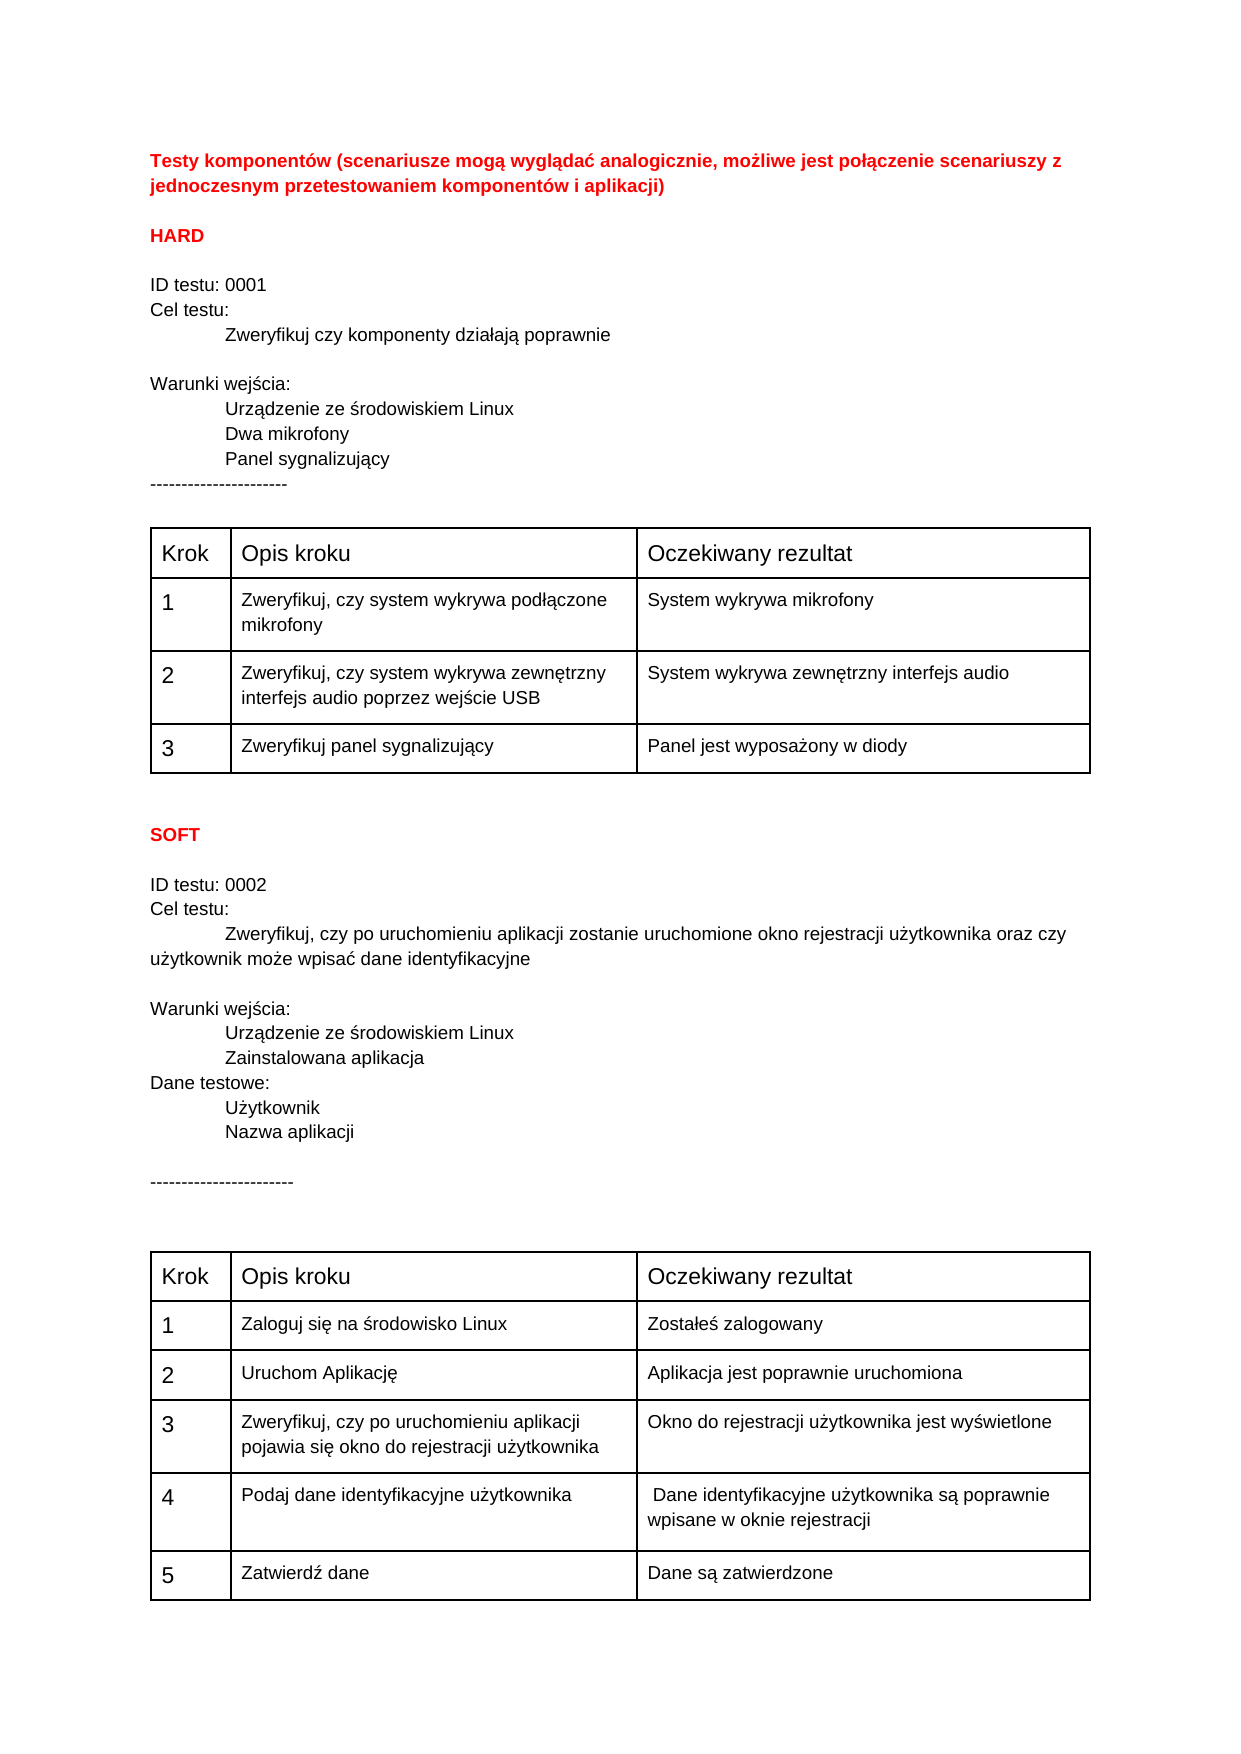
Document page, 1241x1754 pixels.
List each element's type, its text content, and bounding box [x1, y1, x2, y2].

text Cel testu: [150, 299, 1090, 320]
table_header Oczekiwany rezultat [638, 529, 1089, 577]
table_header Krok [152, 529, 230, 577]
text Zweryfikuj, czy po uruchomieniu aplikacji zostanie uruchomione okno rejestracji użytkownika oraz czy użytkownik może wpisać dane identyfikacyjne [150, 923, 1090, 969]
table_cell Dane są zatwierdzone [638, 1552, 1089, 1599]
table_cell Panel jest wyposażony w diody [638, 725, 1089, 772]
table_cell System wykrywa zewnętrzny interfejs audio [638, 652, 1089, 723]
text ID testu: 0002 [150, 873, 1090, 895]
table_cell 2 [152, 652, 230, 723]
table_cell System wykrywa mikrofony [638, 579, 1089, 650]
table_cell 4 [152, 1474, 230, 1550]
text Urządzenie ze środowiskiem Linux [150, 398, 1090, 419]
table_header Opis kroku [232, 1253, 636, 1300]
text Dwa mikrofony [150, 423, 1090, 444]
text Warunki wejścia: [150, 373, 1090, 395]
text Zweryfikuj czy komponenty działają poprawnie [150, 323, 1090, 345]
table_cell Zostałeś zalogowany [638, 1302, 1089, 1349]
table_cell Uruchom Aplikację [232, 1351, 636, 1398]
text Urządzenie ze środowiskiem Linux [150, 1022, 1090, 1044]
table_cell Podaj dane identyfikacyjne użytkownika [232, 1474, 636, 1550]
table_header Oczekiwany rezultat [638, 1253, 1089, 1300]
table_header Opis kroku [232, 529, 636, 577]
table_cell 5 [152, 1552, 230, 1599]
text HARD [150, 224, 1090, 246]
text Nazwa aplikacji [150, 1121, 1090, 1143]
text ----------------------- [150, 1171, 1090, 1192]
table_cell Zweryfikuj, czy po uruchomieniu aplikacji pojawia się okno do rejestracji użytkownika [232, 1401, 636, 1472]
table_cell Okno do rejestracji użytkownika jest wyświetlone [638, 1401, 1089, 1472]
table_cell Zweryfikuj panel sygnalizujący [232, 725, 636, 772]
text ID testu: 0001 [150, 249, 1090, 296]
text ---------------------- [150, 472, 1090, 494]
table_cell 2 [152, 1351, 230, 1398]
text Zainstalowana aplikacja [150, 1047, 1090, 1068]
text Panel sygnalizujący [150, 447, 1090, 469]
text SOFT [150, 824, 1090, 845]
table_cell Zatwierdź dane [232, 1552, 636, 1599]
table_cell 1 [152, 579, 230, 650]
table_cell 3 [152, 725, 230, 772]
table_cell Zaloguj się na środowisko Linux [232, 1302, 636, 1349]
text Dane testowe: [150, 1072, 1090, 1093]
table_cell 1 [152, 1302, 230, 1349]
table_cell Zweryfikuj, czy system wykrywa podłączone mikrofony [232, 579, 636, 650]
text Użytkownik [150, 1096, 1090, 1118]
text Cel testu: [150, 898, 1090, 920]
table_header Krok [152, 1253, 230, 1300]
table_cell Zweryfikuj, czy system wykrywa zewnętrzny interfejs audio poprzez wejście USB [232, 652, 636, 723]
text Warunki wejścia: [150, 997, 1090, 1019]
text Testy komponentów (scenariusze mogą wyglądać analogicznie, możliwe jest połączenie scenariuszy z jednoczesnym przetestowaniem komponentów i aplikacji) [150, 150, 1090, 196]
table_cell Dane identyfikacyjne użytkownika są poprawnie wpisane w oknie rejestracji [638, 1474, 1089, 1550]
table_cell Aplikacja jest poprawnie uruchomiona [638, 1351, 1089, 1398]
table_cell 3 [152, 1401, 230, 1472]
